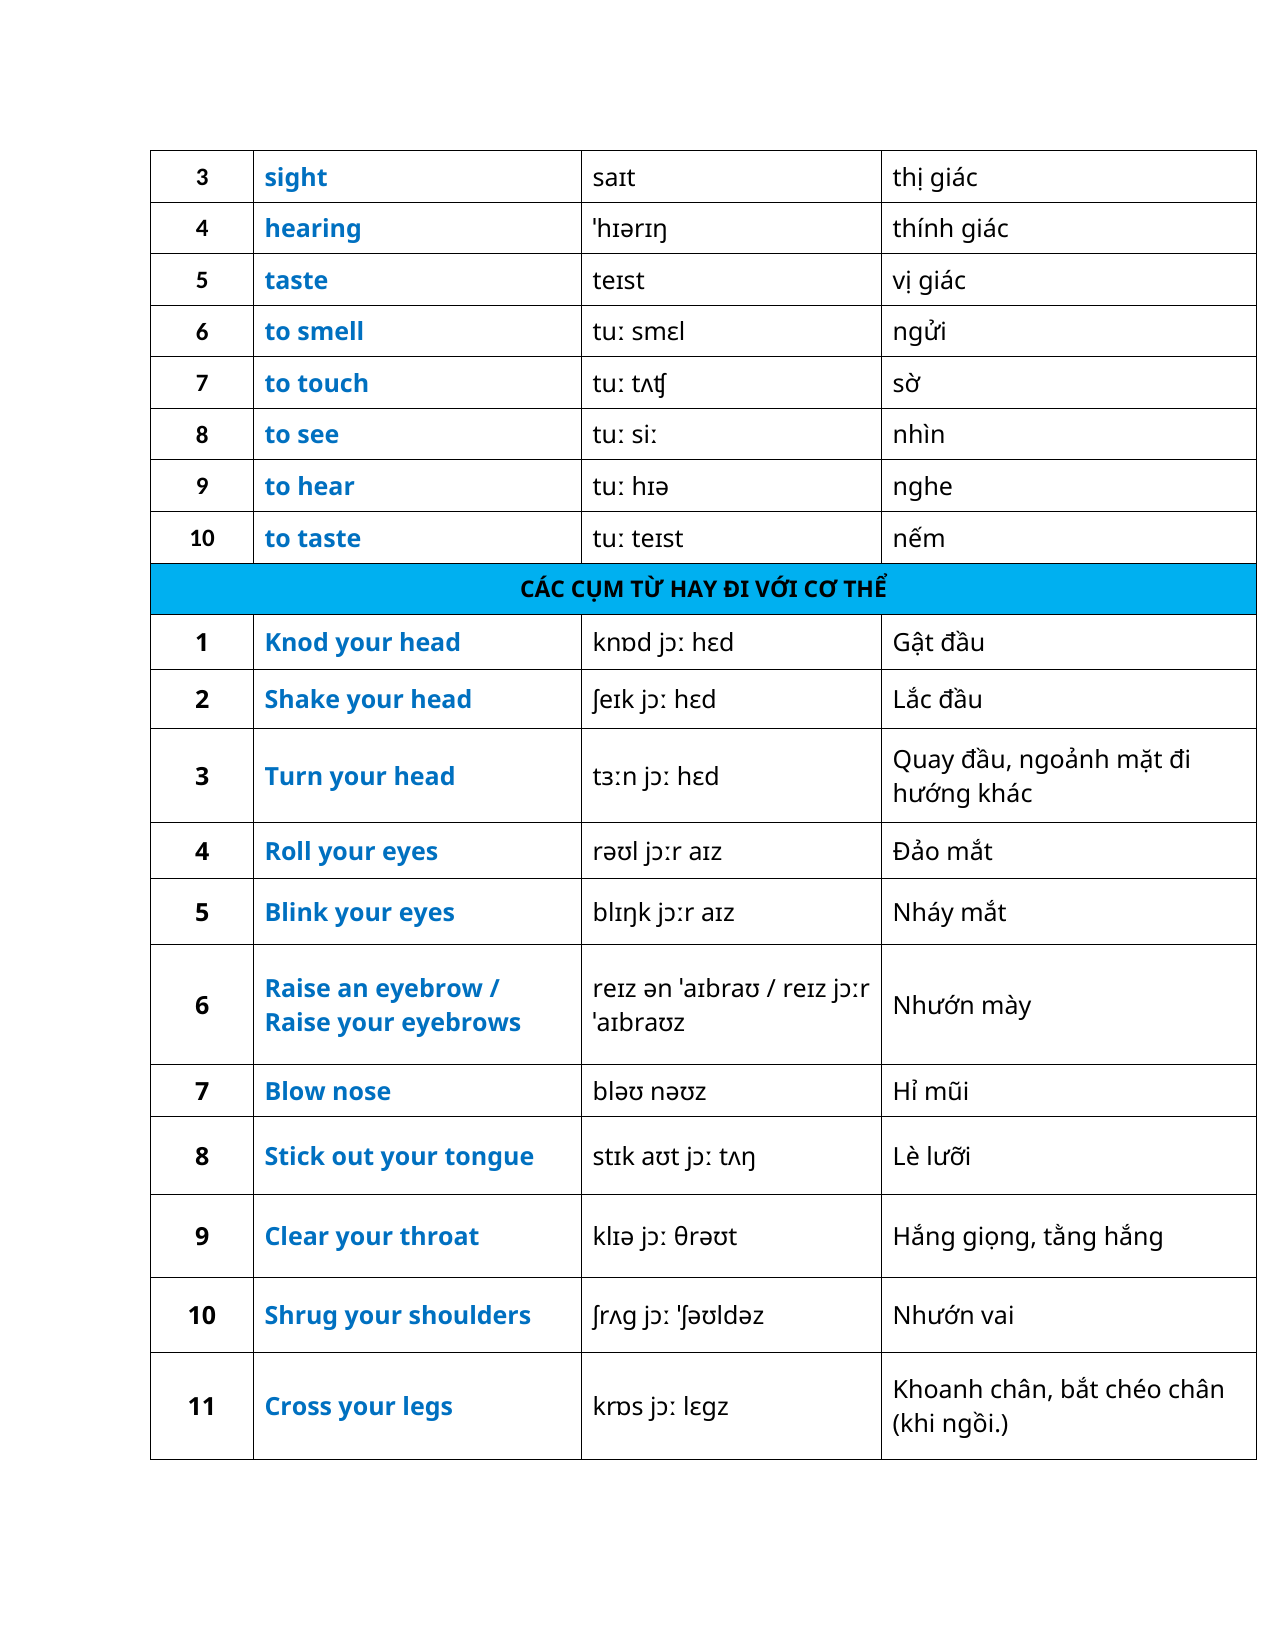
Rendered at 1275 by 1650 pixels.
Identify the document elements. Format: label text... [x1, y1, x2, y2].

table_cell 8 [151, 1117, 253, 1194]
table_cell to hear [254, 460, 581, 511]
table_cell taste [254, 254, 581, 305]
table_cell 3 [151, 151, 253, 202]
table_cell sight [254, 151, 581, 202]
table_cell stɪk aʊt jɔː tʌŋ [582, 1117, 881, 1194]
table_cell to smell [254, 306, 581, 356]
table_cell tuː tʌʧ [582, 357, 881, 408]
table_cell vị giác [882, 254, 1256, 305]
table_cell 4 [151, 823, 253, 878]
table_cell Nhướn mày [882, 945, 1256, 1064]
table_cell Raise an eyebrow / Raise your eyebrows [254, 945, 581, 1064]
table_cell 6 [151, 945, 253, 1064]
table_cell ʃeɪk jɔː hɛd [582, 670, 881, 728]
table_cell ʃrʌg jɔː ˈʃəʊldəz [582, 1278, 881, 1352]
table_cell 1 [151, 615, 253, 669]
table_cell Nhướn vai [882, 1278, 1256, 1352]
table_cell Hắng giọng, tằng hắng [882, 1195, 1256, 1277]
table_cell Lè lưỡi [882, 1117, 1256, 1194]
table_cell bləʊ nəʊz [582, 1065, 881, 1116]
table_cell klɪə jɔː θrəʊt [582, 1195, 881, 1277]
table_cell tuː siː [582, 409, 881, 459]
table_cell Turn your head [254, 729, 581, 822]
table_cell to touch [254, 357, 581, 408]
table_cell Đảo mắt [882, 823, 1256, 878]
table_cell 4 [151, 203, 253, 253]
table_cell hearing [254, 203, 581, 253]
table_cell teɪst [582, 254, 881, 305]
table_cell 9 [151, 1195, 253, 1277]
table_cell knɒd jɔː hɛd [582, 615, 881, 669]
table_cell Lắc đầu [882, 670, 1256, 728]
table_cell thính giác [882, 203, 1256, 253]
table_cell to taste [254, 512, 581, 562]
table_cell ˈhɪərɪŋ [582, 203, 881, 253]
table_cell nếm [882, 512, 1256, 562]
table_cell 6 [151, 306, 253, 356]
table_cell 3 [151, 729, 253, 822]
table_cell Khoanh chân, bắt chéo chân (khi ngồi.) [882, 1353, 1256, 1459]
table_cell saɪt [582, 151, 881, 202]
table_cell Blink your eyes [254, 879, 581, 944]
table_cell 10 [151, 512, 253, 562]
table_cell thị giác [882, 151, 1256, 202]
table_cell Hỉ mũi [882, 1065, 1256, 1116]
table_cell 5 [151, 254, 253, 305]
table_cell Knod your head [254, 615, 581, 669]
table_cell Roll your eyes [254, 823, 581, 878]
table_cell 11 [151, 1353, 253, 1459]
table_cell 7 [151, 1065, 253, 1116]
table_cell Shrug your shoulders [254, 1278, 581, 1352]
table_cell tɜːn jɔː hɛd [582, 729, 881, 822]
table_cell CÁC CỤM TỪ HAY ĐI VỚI CƠ THỂ [151, 564, 1256, 614]
table_cell Blow nose [254, 1065, 581, 1116]
table_cell 5 [151, 879, 253, 944]
table_cell krɒs jɔː lɛgz [582, 1353, 881, 1459]
table_cell 2 [151, 670, 253, 728]
table_cell rəʊl jɔːr aɪz [582, 823, 881, 878]
table_cell reɪz ən ˈaɪbraʊ / reɪz jɔːr ˈaɪbraʊz [582, 945, 881, 1064]
table_cell 9 [151, 460, 253, 511]
table_cell 7 [151, 357, 253, 408]
table_cell sờ [882, 357, 1256, 408]
table_cell Clear your throat [254, 1195, 581, 1277]
table_cell Shake your head [254, 670, 581, 728]
table_cell tuː teɪst [582, 512, 881, 562]
table_cell tuː smɛl [582, 306, 881, 356]
table_cell Gật đầu [882, 615, 1256, 669]
table_cell Quay đầu, ngoảnh mặt đi hướng khác [882, 729, 1256, 822]
table_cell nghe [882, 460, 1256, 511]
table_cell Nháy mắt [882, 879, 1256, 944]
table_cell Cross your legs [254, 1353, 581, 1459]
table_cell nhìn [882, 409, 1256, 459]
table_cell to see [254, 409, 581, 459]
table_cell tuː hɪə [582, 460, 881, 511]
table_cell ngửi [882, 306, 1256, 356]
table_cell blɪŋk jɔːr aɪz [582, 879, 881, 944]
table_cell 10 [151, 1278, 253, 1352]
table_cell Stick out your tongue [254, 1117, 581, 1194]
table_cell 8 [151, 409, 253, 459]
